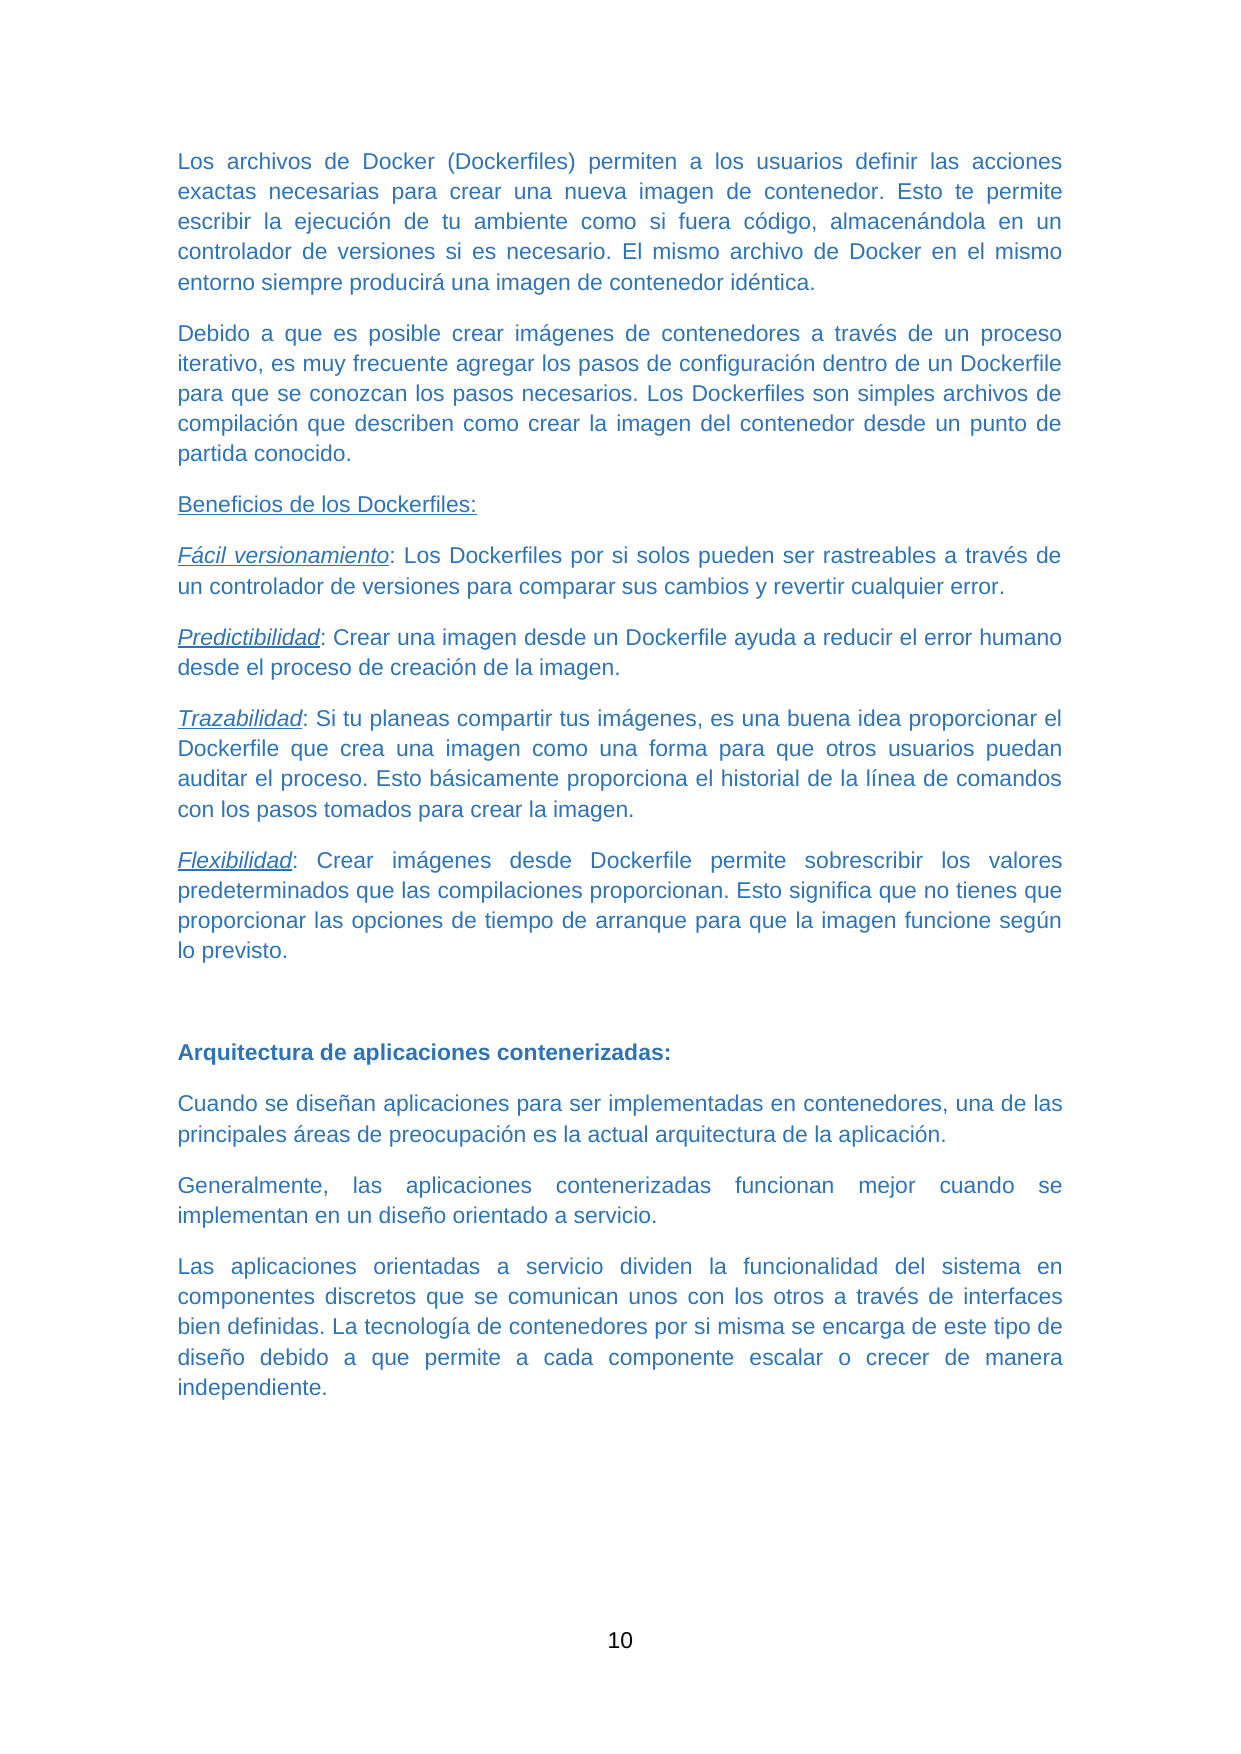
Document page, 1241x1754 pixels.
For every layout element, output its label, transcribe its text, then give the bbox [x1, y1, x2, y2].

text Los archivos de Docker (Dockerfiles) permiten a los usuarios definir las acciones exactas necesarias para crear una nueva imagen de contenedor. Esto te permite escribir la ejecución de tu ambiente como si fuera código, almacenándola en un controlador de versiones si es necesario. El mismo archivo de Docker en el mismo entorno siempre producirá una imagen de contenedor idéntica. [177, 148, 1063, 295]
text Fácil versionamiento: Los Dockerfiles por si solos pueden ser rastreables a través de un controlador de versiones para comparar sus cambios y revertir cualquier error. [177, 542, 1063, 599]
text Generalmente, las aplicaciones contenerizadas funcionan mejor cuando se implementan en un diseño orientado a servicio. [177, 1172, 1063, 1228]
text Las aplicaciones orientadas a servicio dividen la funcionalidad del sistema en componentes discretos que se comunican unos con los otros a través de interfaces bien definidas. La tecnología de contenedores por si misma se encarga de este tipo de diseño debido a que permite a cada componente escalar o crecer de manera independiente. [177, 1253, 1063, 1400]
text Beneficios de los Dockerfiles: [177, 491, 1063, 518]
text Predictibilidad: Crear una imagen desde un Dockerfile ayuda a reducir el error humano desde el proceso de creación de la imagen. [177, 624, 1063, 680]
text Cuando se diseñan aplicaciones para ser implementadas en contenedores, una de las principales áreas de preocupación es la actual arquitectura de la aplicación. [177, 1090, 1063, 1147]
text Trazabilidad: Si tu planeas compartir tus imágenes, es una buena idea proporcionar el Dockerfile que crea una imagen como una forma para que otros usuarios puedan auditar el proceso. Esto básicamente proporciona el historial de la línea de comandos con los pasos tomados para crear la imagen. [177, 705, 1063, 822]
text Arquitectura de aplicaciones contenerizadas: [177, 1039, 1063, 1066]
text Flexibilidad: Crear imágenes desde Dockerfile permite sobrescribir los valores predeterminados que las compilaciones proporcionan. Esto significa que no tienes que proporcionar las opciones de tiempo de arranque para que la imagen funcione según lo previsto. [177, 847, 1063, 963]
text Debido a que es posible crear imágenes de contenedores a través de un proceso iterativo, es muy frecuente agregar los pasos de configuración dentro de un Dockerfile para que se conozcan los pasos necesarios. Los Dockerfiles son simples archivos de compilación que describen como crear la imagen del contenedor desde un punto de partida conocido. [177, 319, 1063, 467]
